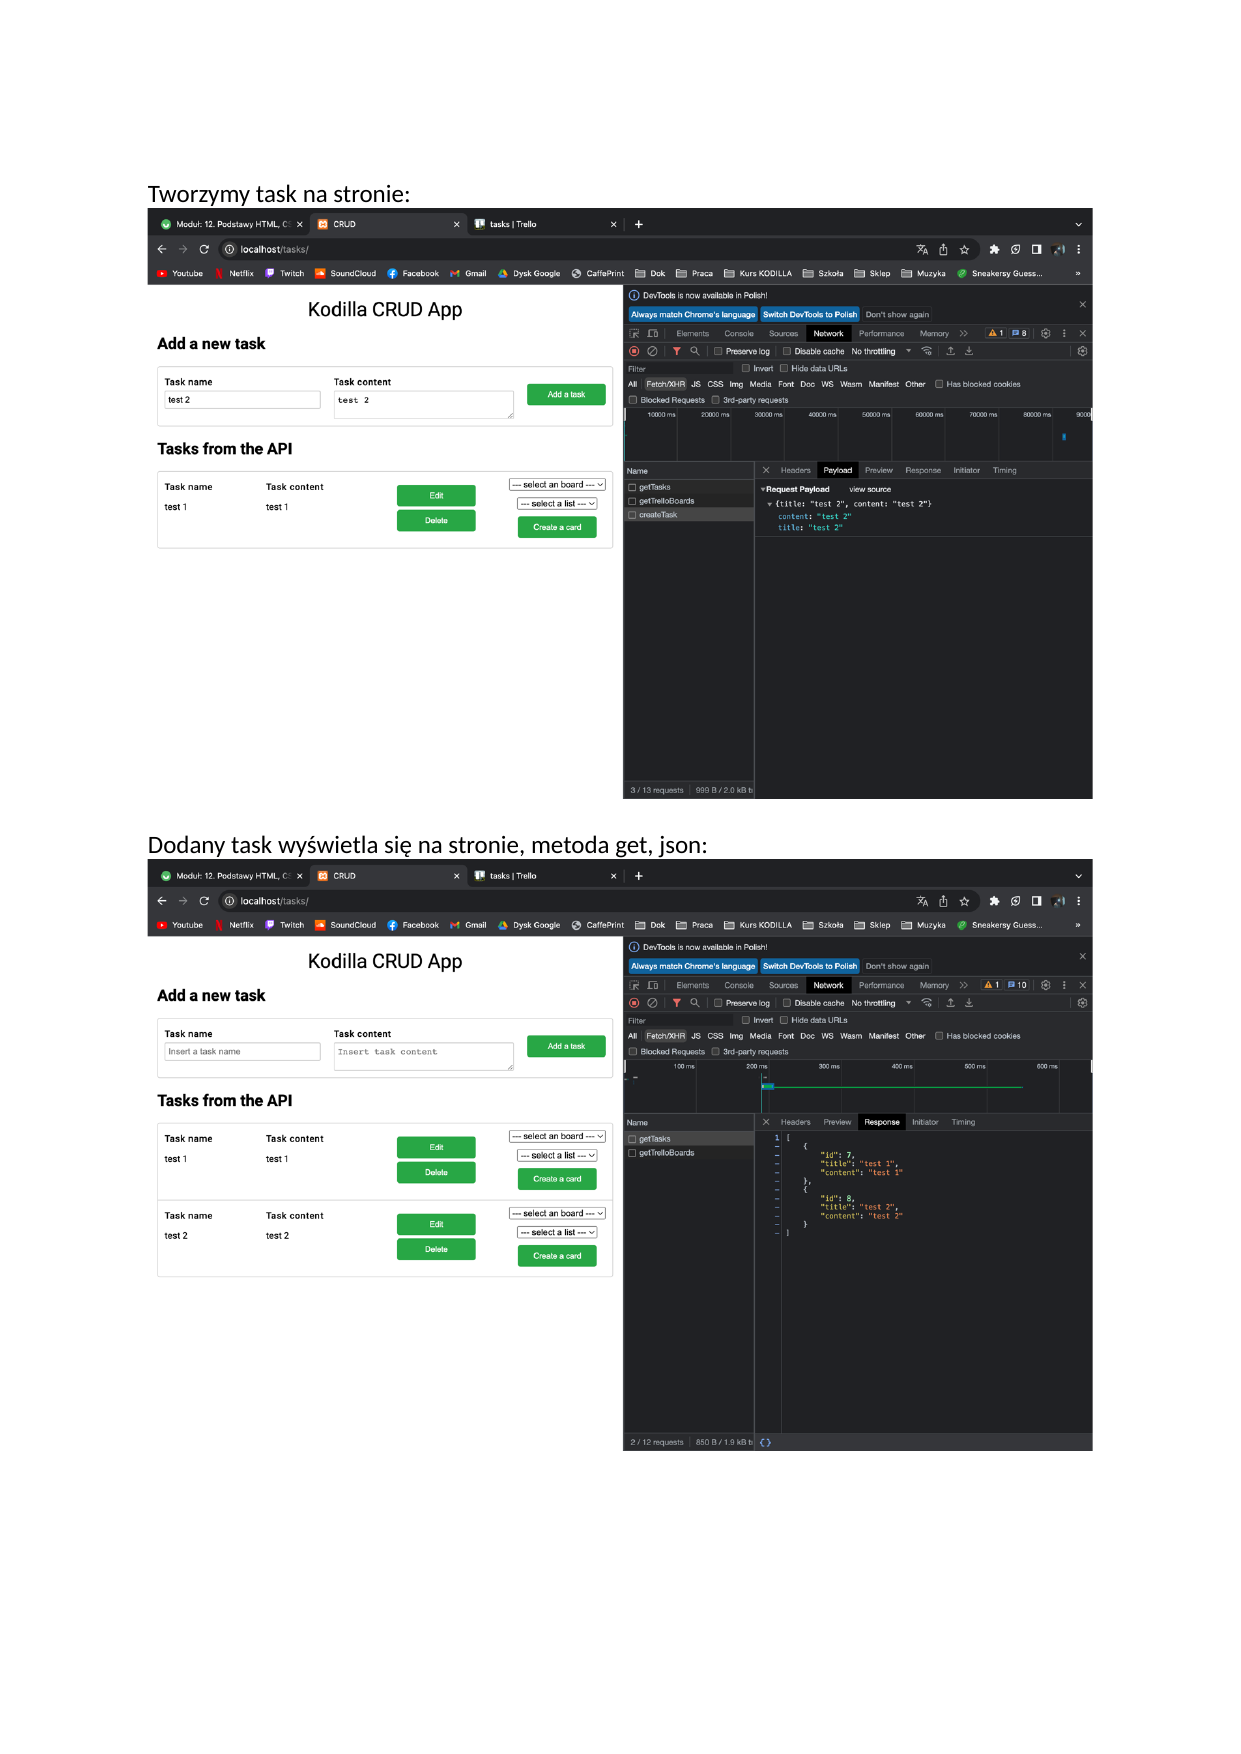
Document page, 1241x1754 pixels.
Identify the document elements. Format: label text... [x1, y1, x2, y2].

text Dodany task wyświetla się na stronie, metoda get, json: [148, 829, 1093, 859]
picture [147, 208, 1093, 799]
picture [147, 859, 1093, 1451]
text Tworzymy task na stronie: [148, 178, 1093, 208]
